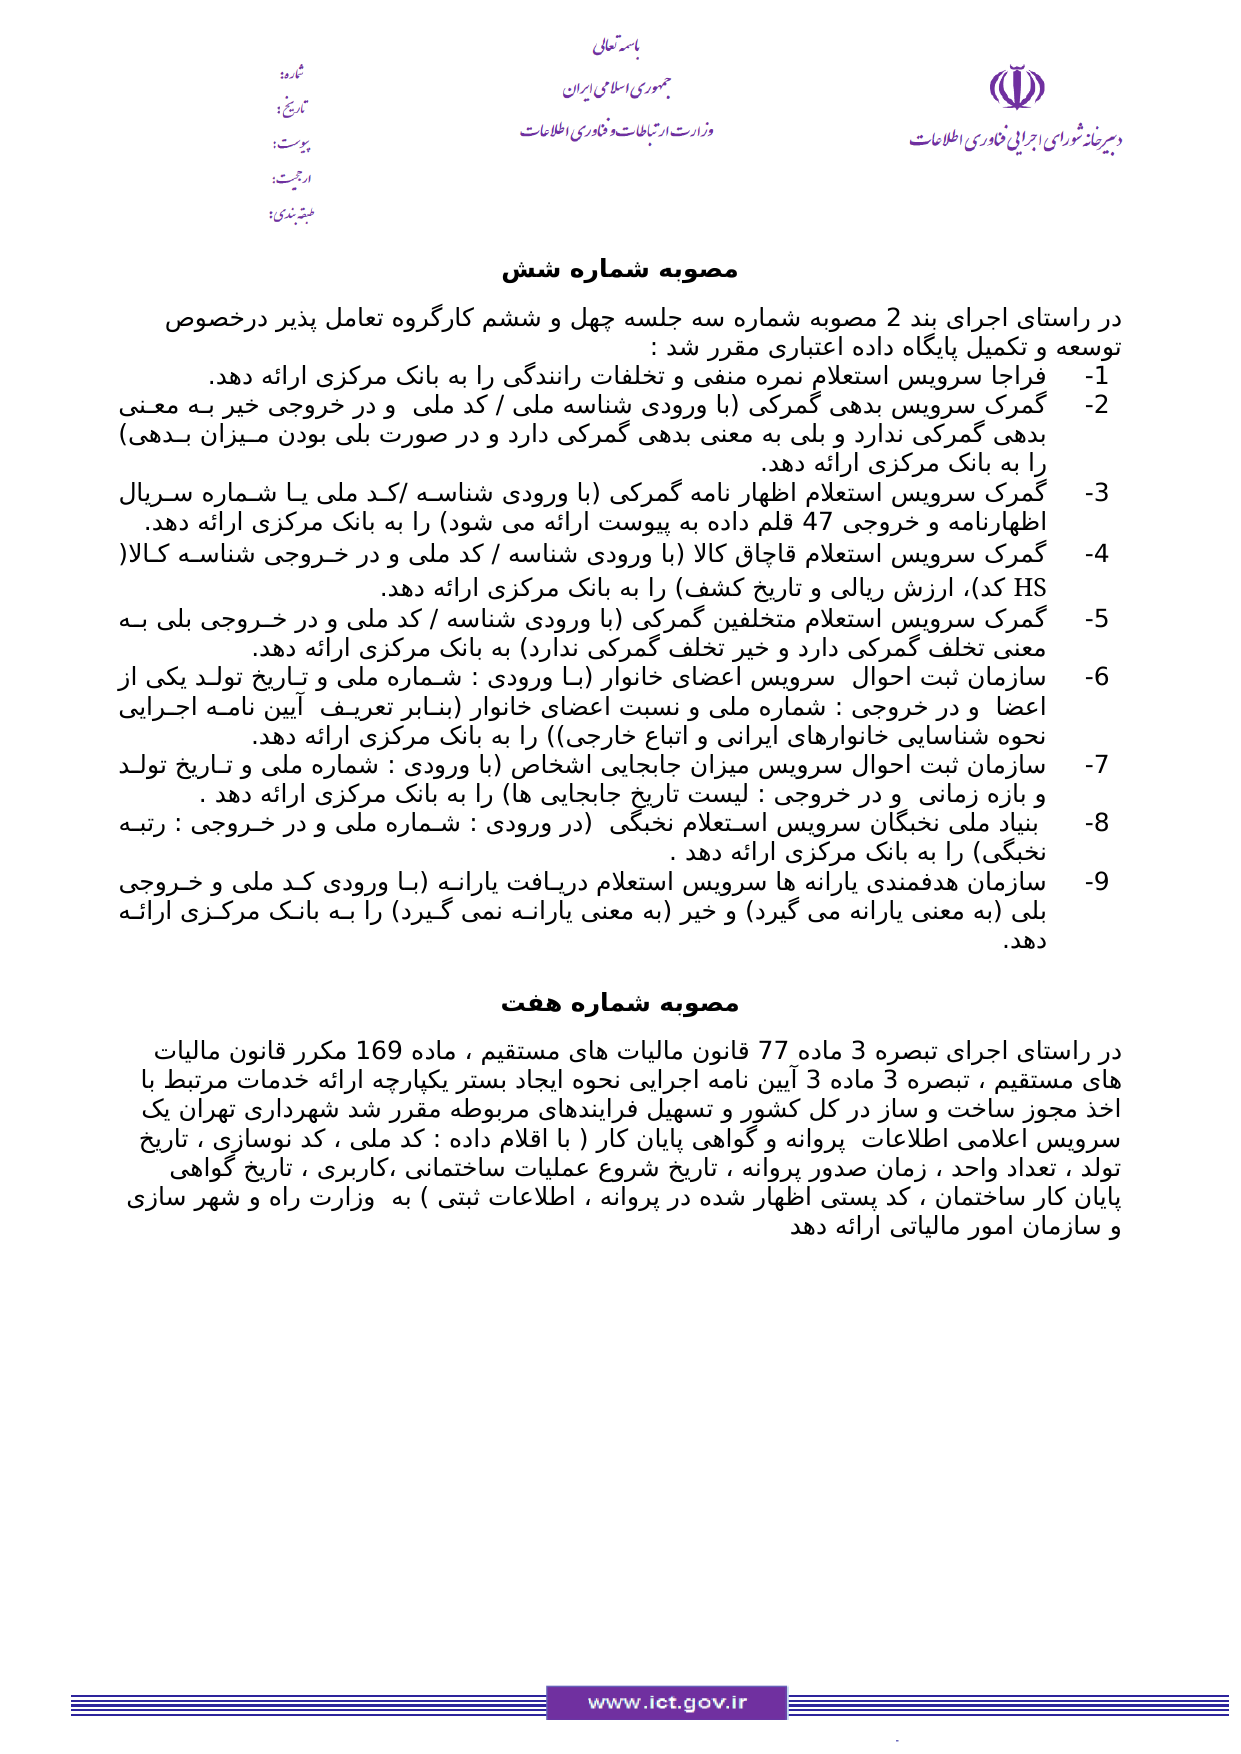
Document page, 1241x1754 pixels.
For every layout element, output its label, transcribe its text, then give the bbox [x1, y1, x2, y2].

list فراجا سرویس استعلام نمره منفی و تخلفات رانندگی را به بانک مرکزی ارائه دهد. [118, 361, 1084, 390]
list سازمان ثبت احوال سرویس اعضای خانوار (با ورودی : شماره ملی و تاریخ تولد یکی از اعضا و در خروجی : شماره ملی و نسبت اعضای خانوار (بنابر تعریف آیین نامه اجرایی نحوه شناسایی خانوارهای ایرانی و اتباع خارجی)) را به بانک مرکزی ارائه دهد. [118, 662, 1084, 750]
text مصوبه شماره هفت [118, 988, 1122, 1017]
list گمرک سرویس استعلام متخلفین گمرکی (با ورودی شناسه / کد ملی و در خروجی بلی به معنی تخلف گمرکی دارد و خیر تخلف گمرکی ندارد) به بانک مرکزی ارائه دهد. [118, 604, 1084, 662]
list گمرک سرویس بدهی گمرکی (با ورودی شناسه ملی / کد ملی و در خروجی خیر به معنی بدهی گمرکی ندارد و بلی به معنی بدهی گمرکی دارد و در صورت بلی بودن میزان بدهی) را به بانک مرکزی ارائه دهد. [118, 390, 1084, 478]
list گمرک سرویس استعلام قاچاق کالا (با ورودی شناسه / کد ملی و در خروجی شناسه کالا(HS کد)، ارزش ریالی و تاریخ کشف) را به بانک مرکزی ارائه دهد. [118, 536, 1084, 604]
text در راستای اجرای تبصره 3 ماده 77 قانون مالیات های مستقیم ، ماده 169 مکرر قانون مالیات های مستقیم ، تبصره 3 ماده 3 آیین نامه اجرایی نحوه ایجاد بستر یکپارچه ارائه خدمات مرتبط با اخذ مجوز ساخت و ساز در کل کشور و تسهیل فرایندهای مربوطه مقرر شد شهرداری تهران یک سرویس اعلامی اطلاعات پروانه و گواهی پایان کار ( با اقلام داده : کد ملی ، کد نوسازی ، تاریخ تولد ، تعداد واحد ، زمان صدور پروانه ، تاریخ شروع عملیات ساختمانی ،کاربری ، تاریخ گواهی پایان کار ساختمان ، کد پستی اظهار شده در پروانه ، اطلاعات ثبتی ) به وزارت راه و شهر سازی و سازمان امور مالیاتی ارائه دهد [118, 1036, 1122, 1241]
picture [69, 16, 1171, 253]
list سازمان هدفمندی یارانه ها سرویس استعلام دریافت یارانه (با ورودی کد ملی و خروجی بلی (به معنی یارانه می گیرد) و خیر (به معنی یارانه نمی گیرد) را به بانک مرکزی ارائه دهد. [118, 867, 1084, 954]
list بنیاد ملی نخبگان سرویس استعلام نخبگی (در ورودی : شماره ملی و در خروجی : رتبه نخبگی) را به بانک مرکزی ارائه دهد . [118, 808, 1084, 867]
list گمرک سرویس استعلام اظهار نامه گمرکی (با ورودی شناسه /کد ملی یا شماره سریال اظهارنامه و خروجی 47 قلم داده به پیوست ارائه می شود) را به بانک مرکزی ارائه دهد. [118, 478, 1084, 536]
text مصوبه شماره شش [118, 179, 1122, 284]
text در راستای اجرای بند 2 مصوبه شماره سه جلسه چهل و ششم کارگروه تعامل پذیر درخصوص توسعه و تکمیل پایگاه داده اعتباری مقرر شد : [118, 303, 1122, 361]
picture [58, 1651, 1240, 1754]
list سازمان ثبت احوال سرویس میزان جابجایی اشخاص (با ورودی : شماره ملی و تاریخ تولد و بازه زمانی و در خروجی : لیست تاریخ جابجایی ها) را به بانک مرکزی ارائه دهد . [118, 750, 1084, 808]
